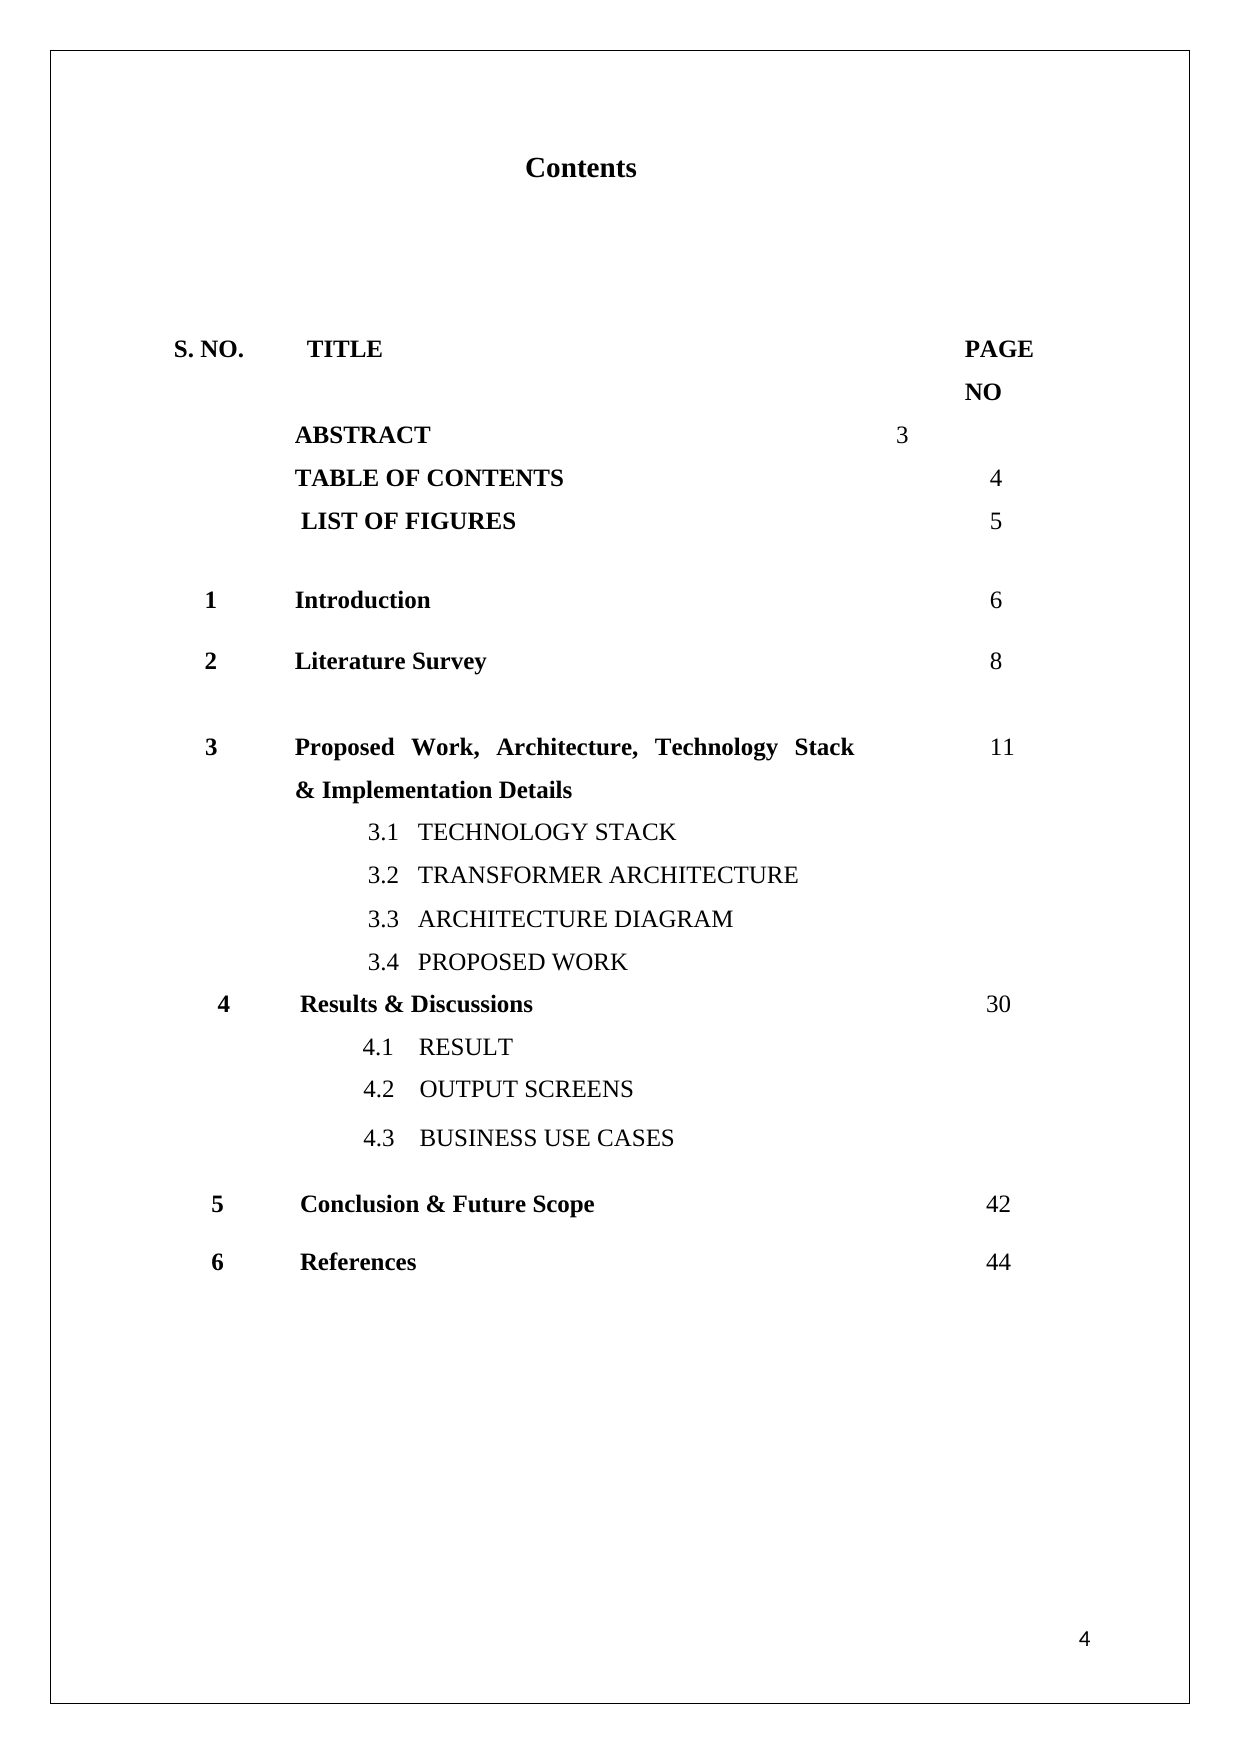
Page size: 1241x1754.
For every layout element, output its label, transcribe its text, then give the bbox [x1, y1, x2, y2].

text Contents [525, 150, 1090, 183]
